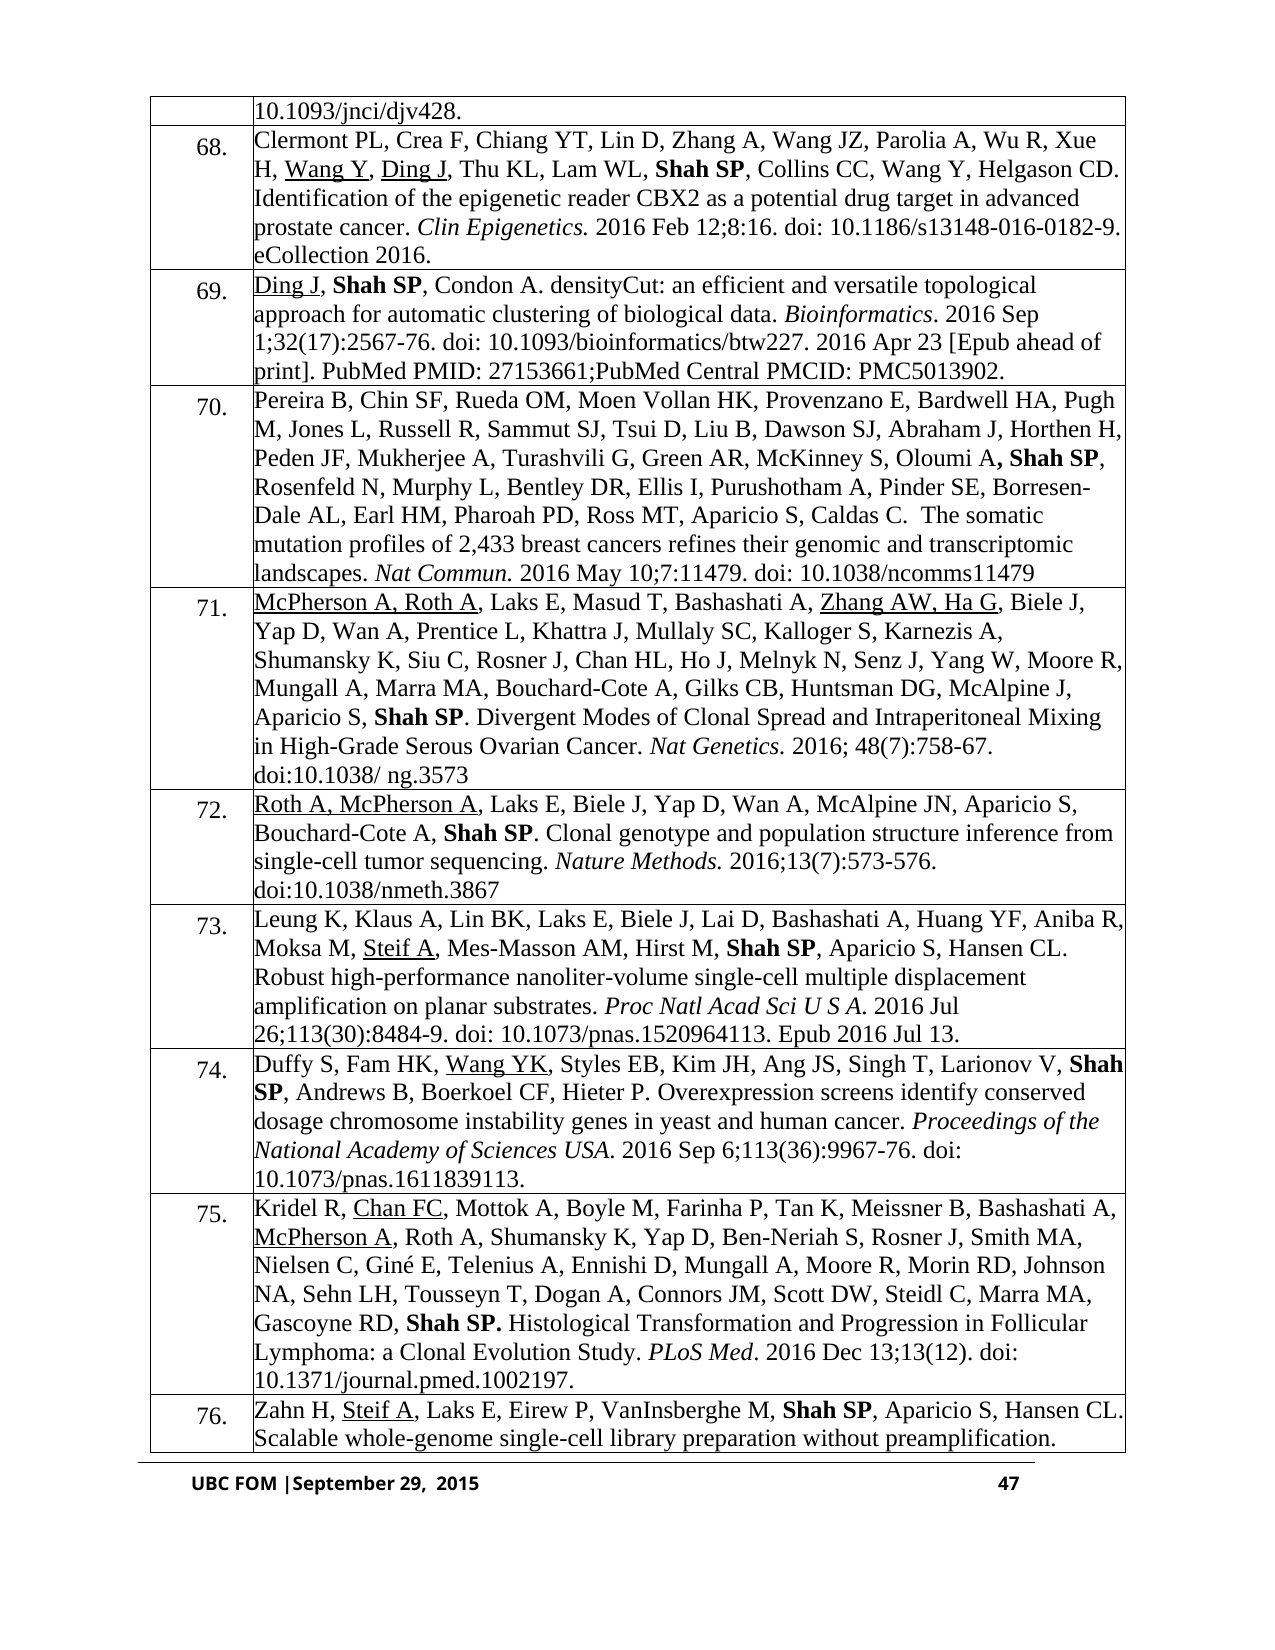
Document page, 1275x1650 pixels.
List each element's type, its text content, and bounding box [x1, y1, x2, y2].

table_cell Kridel R, Chan FC, Mottok A, Boyle M, Farinha P, Tan K, Meissner B, Bashashati A, McPherson A, Roth A, Shumansky K, Yap D, Ben-Neriah S, Rosner J, Smith MA, Nielsen C, Giné E, Telenius A, Ennishi D, Mungall A, Moore R, Morin RD, Johnson NA, Sehn LH, Tousseyn T, Dogan A, Connors JM, Scott DW, Steidl C, Marra MA, Gascoyne RD, Shah SP. Histological Transformation and Progression in Follicular Lymphoma: a Clonal Evolution Study. PLoS Med. 2016 Dec 13;13(12). doi: 10.1371/journal.pmed.1002197. [254, 1194, 1125, 1394]
table_cell [151, 1194, 253, 1394]
table_cell [151, 270, 253, 385]
table_cell [151, 126, 253, 269]
table_cell [151, 905, 253, 1048]
table_cell Duffy S, Fam HK, Wang YK, Styles EB, Kim JH, Ang JS, Singh T, Larionov V, Shah SP, Andrews B, Boerkoel CF, Hieter P. Overexpression screens identify conserved dosage chromosome instability genes in yeast and human cancer. Proceedings of the National Academy of Sciences USA. 2016 Sep 6;113(36):9967-76. doi: 10.1073/pnas.1611839113. [254, 1049, 1125, 1192]
table_cell Ding J, Shah SP, Condon A. densityCut: an efficient and versatile topological approach for automatic clustering of biological data. Bioinformatics. 2016 Sep 1;32(17):2567-76. doi: 10.1093/bioinformatics/btw227. 2016 Apr 23 [Epub ahead of print]. PubMed PMID: 27153661;PubMed Central PMCID: PMC5013902. [254, 270, 1125, 385]
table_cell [254, 1395, 1125, 1452]
table_cell [151, 1049, 253, 1192]
table_cell Pereira B, Chin SF, Rueda OM, Moen Vollan HK, Provenzano E, Bardwell HA, Pugh M, Jones L, Russell R, Sammut SJ, Tsui D, Liu B, Dawson SJ, Abraham J, Horthen H, Peden JF, Mukherjee A, Turashvili G, Green AR, McKinney S, Oloumi A, Shah SP, Rosenfeld N, Murphy L, Bentley DR, Ellis I, Purushotham A, Pinder SE, Borresen-Dale AL, Earl HM, Pharoah PD, Ross MT, Aparicio S, Caldas C. The somatic mutation profiles of 2,433 breast cancers refines their genomic and transcriptomic landscapes. Nat Commun. 2016 May 10;7:11479. doi: 10.1038/ncomms11479 [254, 386, 1125, 587]
table_cell [151, 1395, 253, 1452]
table_cell [151, 97, 253, 125]
table_cell [151, 790, 253, 904]
table_cell Leung K, Klaus A, Lin BK, Laks E, Biele J, Lai D, Bashashati A, Huang YF, Aniba R, Moksa M, Steif A, Mes-Masson AM, Hirst M, Shah SP, Aparicio S, Hansen CL. Robust high-performance nanoliter-volume single-cell multiple displacement amplification on planar substrates. Proc Natl Acad Sci U S A. 2016 Jul 26;113(30):8484-9. doi: 10.1073/pnas.1520964113. Epub 2016 Jul 13. [254, 905, 1125, 1048]
table_cell [151, 386, 253, 587]
table_cell [151, 588, 253, 788]
table_cell Roth A, McPherson A, Laks E, Biele J, Yap D, Wan A, McAlpine JN, Aparicio S, Bouchard-Cote A, Shah SP. Clonal genotype and population structure inference from single-cell tumor sequencing. Nature Methods. 2016;13(7):573-576. doi:10.1038/nmeth.3867 [254, 790, 1125, 904]
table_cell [254, 97, 1125, 125]
table_cell McPherson A, Roth A, Laks E, Masud T, Bashashati A, Zhang AW, Ha G, Biele J, Yap D, Wan A, Prentice L, Khattra J, Mullaly SC, Kalloger S, Karnezis A, Shumansky K, Siu C, Rosner J, Chan HL, Ho J, Melnyk N, Senz J, Yang W, Moore R, Mungall A, Marra MA, Bouchard-Cote A, Gilks CB, Huntsman DG, McAlpine J, Aparicio S, Shah SP. Divergent Modes of Clonal Spread and Intraperitoneal Mixing in High-Grade Serous Ovarian Cancer. Nat Genetics. 2016; 48(7):758-67. doi:10.1038/ ng.3573 [254, 588, 1125, 788]
table_cell Clermont PL, Crea F, Chiang YT, Lin D, Zhang A, Wang JZ, Parolia A, Wu R, Xue H, Wang Y, Ding J, Thu KL, Lam WL, Shah SP, Collins CC, Wang Y, Helgason CD. Identification of the epigenetic reader CBX2 as a potential drug target in advanced prostate cancer. Clin Epigenetics. 2016 Feb 12;8:16. doi: 10.1186/s13148-016-0182-9. eCollection 2016. [254, 126, 1125, 269]
